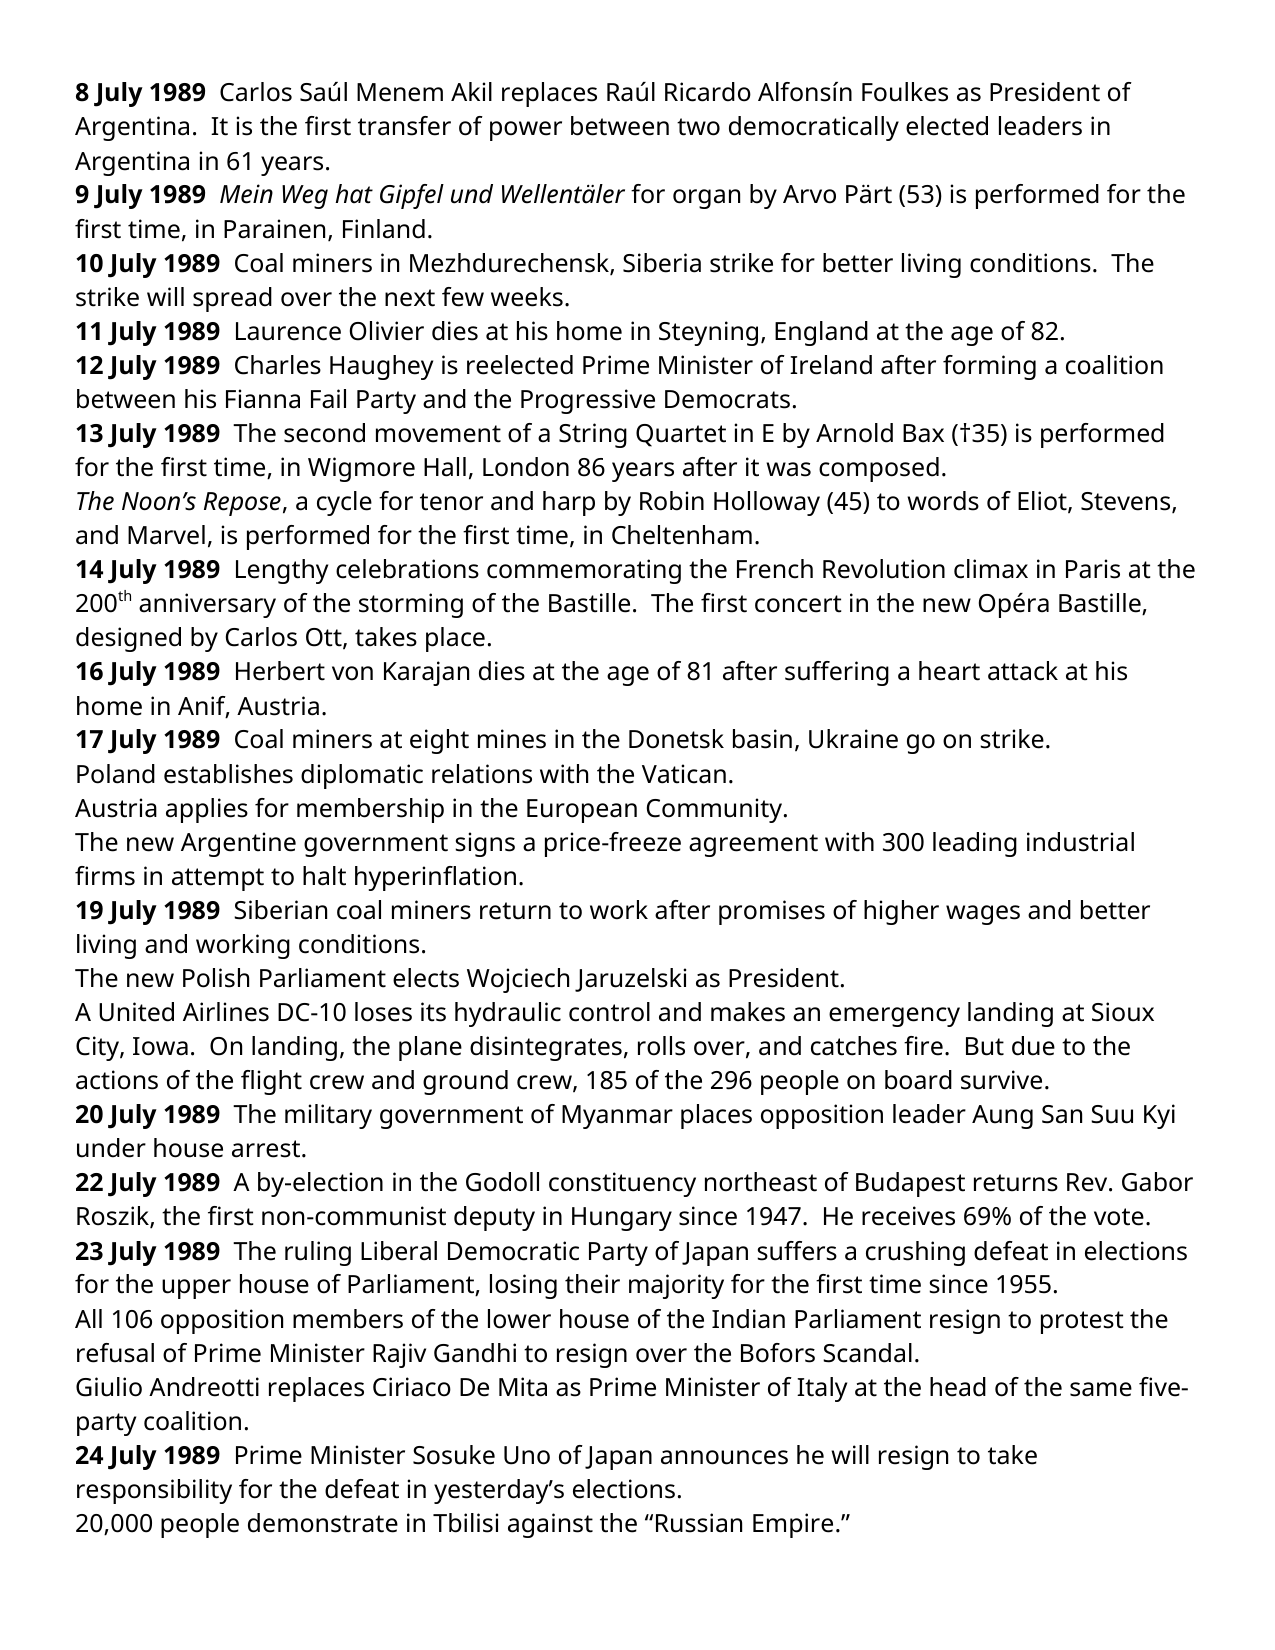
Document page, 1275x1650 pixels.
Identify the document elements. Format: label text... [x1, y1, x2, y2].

text 14 July 1989 Lengthy celebrations commemorating the French Revolution climax in Paris at the 200th anniversary of the storming of the Bastille. The first concert in the new Opéra Bastille, designed by Carlos Ott, takes place. [75, 552, 1200, 654]
text 13 July 1989 The second movement of a String Quartet in E by Arnold Bax (†35) is performed for the first time, in Wigmore Hall, London 86 years after it was composed. [75, 416, 1200, 484]
text 17 July 1989 Coal miners at eight mines in the Donetsk basin, Ukraine go on strike. [75, 722, 1200, 756]
text Giulio Andreotti replaces Ciriaco De Mita as Prime Minister of Italy at the head of the same five-party coalition. [75, 1369, 1200, 1437]
text The new Argentine government signs a price-freeze agreement with 300 leading industrial firms in attempt to halt hyperinflation. [75, 824, 1200, 892]
text 12 July 1989 Charles Haughey is reelected Prime Minister of Ireland after forming a coalition between his Fianna Fail Party and the Progressive Democrats. [75, 347, 1200, 416]
text 19 July 1989 Siberian coal miners return to work after promises of higher wages and better living and working conditions. [75, 892, 1200, 961]
text 11 July 1989 Laurence Olivier dies at his home in Steyning, England at the age of 82. [75, 313, 1200, 347]
text The Noon’s Repose, a cycle for tenor and harp by Robin Holloway (45) to words of Eliot, Stevens, and Marvel, is performed for the first time, in Cheltenham. [75, 484, 1200, 552]
text 20 July 1989 The military government of Myanmar places opposition leader Aung San Suu Kyi under house arrest. [75, 1097, 1200, 1165]
text 9 July 1989 Mein Weg hat Gipfel und Wellentäler for organ by Arvo Pärt (53) is performed for the first time, in Parainen, Finland. [75, 177, 1200, 245]
text A United Airlines DC-10 loses its hydraulic control and makes an emergency landing at Sioux City, Iowa. On landing, the plane disintegrates, rolls over, and catches fire. But due to the actions of the flight crew and ground crew, 185 of the 296 people on board survive. [75, 995, 1200, 1097]
text 22 July 1989 A by-election in the Godoll constituency northeast of Budapest returns Rev. Gabor Roszik, the first non-communist deputy in Hungary since 1947. He receives 69% of the vote. [75, 1165, 1200, 1233]
text 10 July 1989 Coal miners in Mezhdurechensk, Siberia strike for better living conditions. The strike will spread over the next few weeks. [75, 245, 1200, 313]
text Poland establishes diplomatic relations with the Vatican. [75, 756, 1200, 790]
text 23 July 1989 The ruling Liberal Democratic Party of Japan suffers a crushing defeat in elections for the upper house of Parliament, losing their majority for the first time since 1955. [75, 1233, 1200, 1301]
text 24 July 1989 Prime Minister Sosuke Uno of Japan announces he will resign to take responsibility for the defeat in yesterday’s elections. [75, 1437, 1200, 1506]
text 16 July 1989 Herbert von Karajan dies at the age of 81 after suffering a heart attack at his home in Anif, Austria. [75, 654, 1200, 722]
text The new Polish Parliament elects Wojciech Jaruzelski as President. [75, 961, 1200, 995]
text 20,000 people demonstrate in Tbilisi against the “Russian Empire.” [75, 1506, 1200, 1540]
text All 106 opposition members of the lower house of the Indian Parliament resign to protest the refusal of Prime Minister Rajiv Gandhi to resign over the Bofors Scandal. [75, 1301, 1200, 1369]
text Austria applies for membership in the European Community. [75, 790, 1200, 824]
